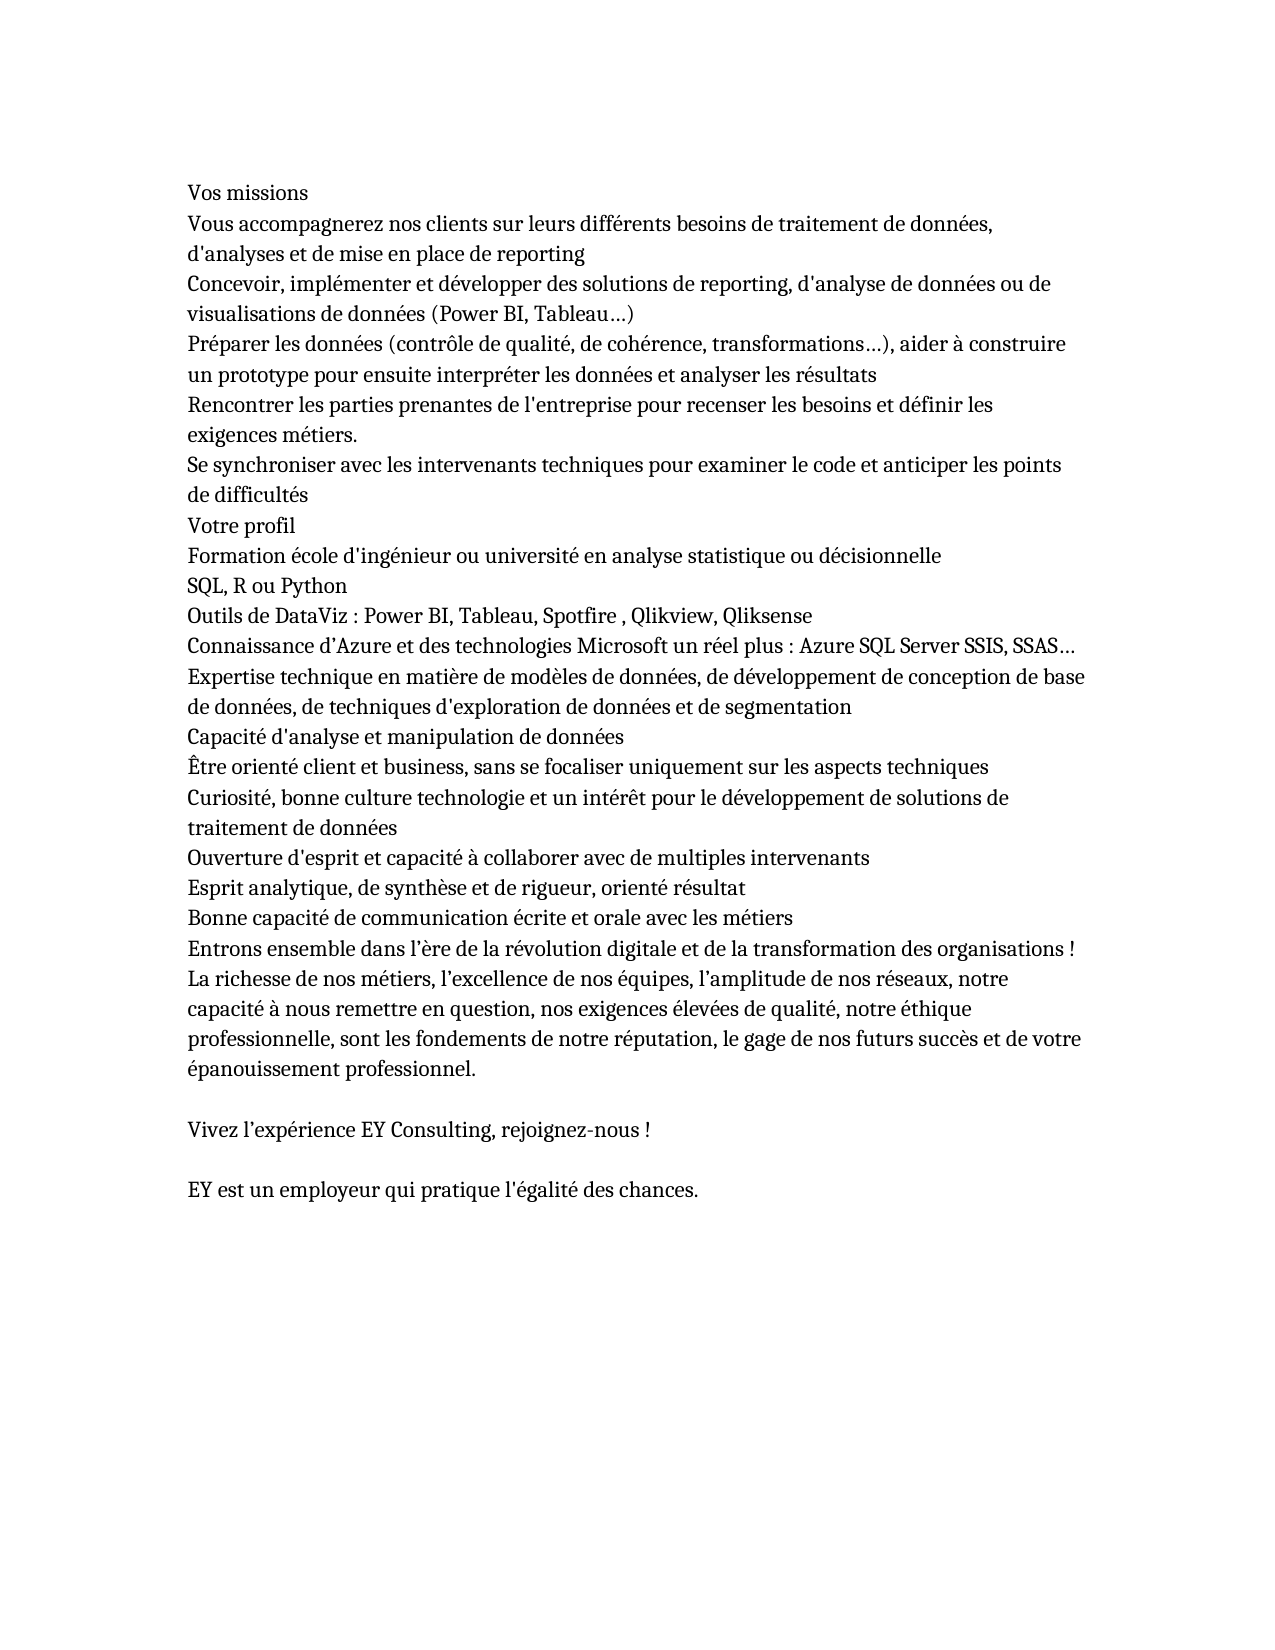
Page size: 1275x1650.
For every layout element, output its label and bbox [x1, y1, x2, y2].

text [187, 150, 1087, 1203]
